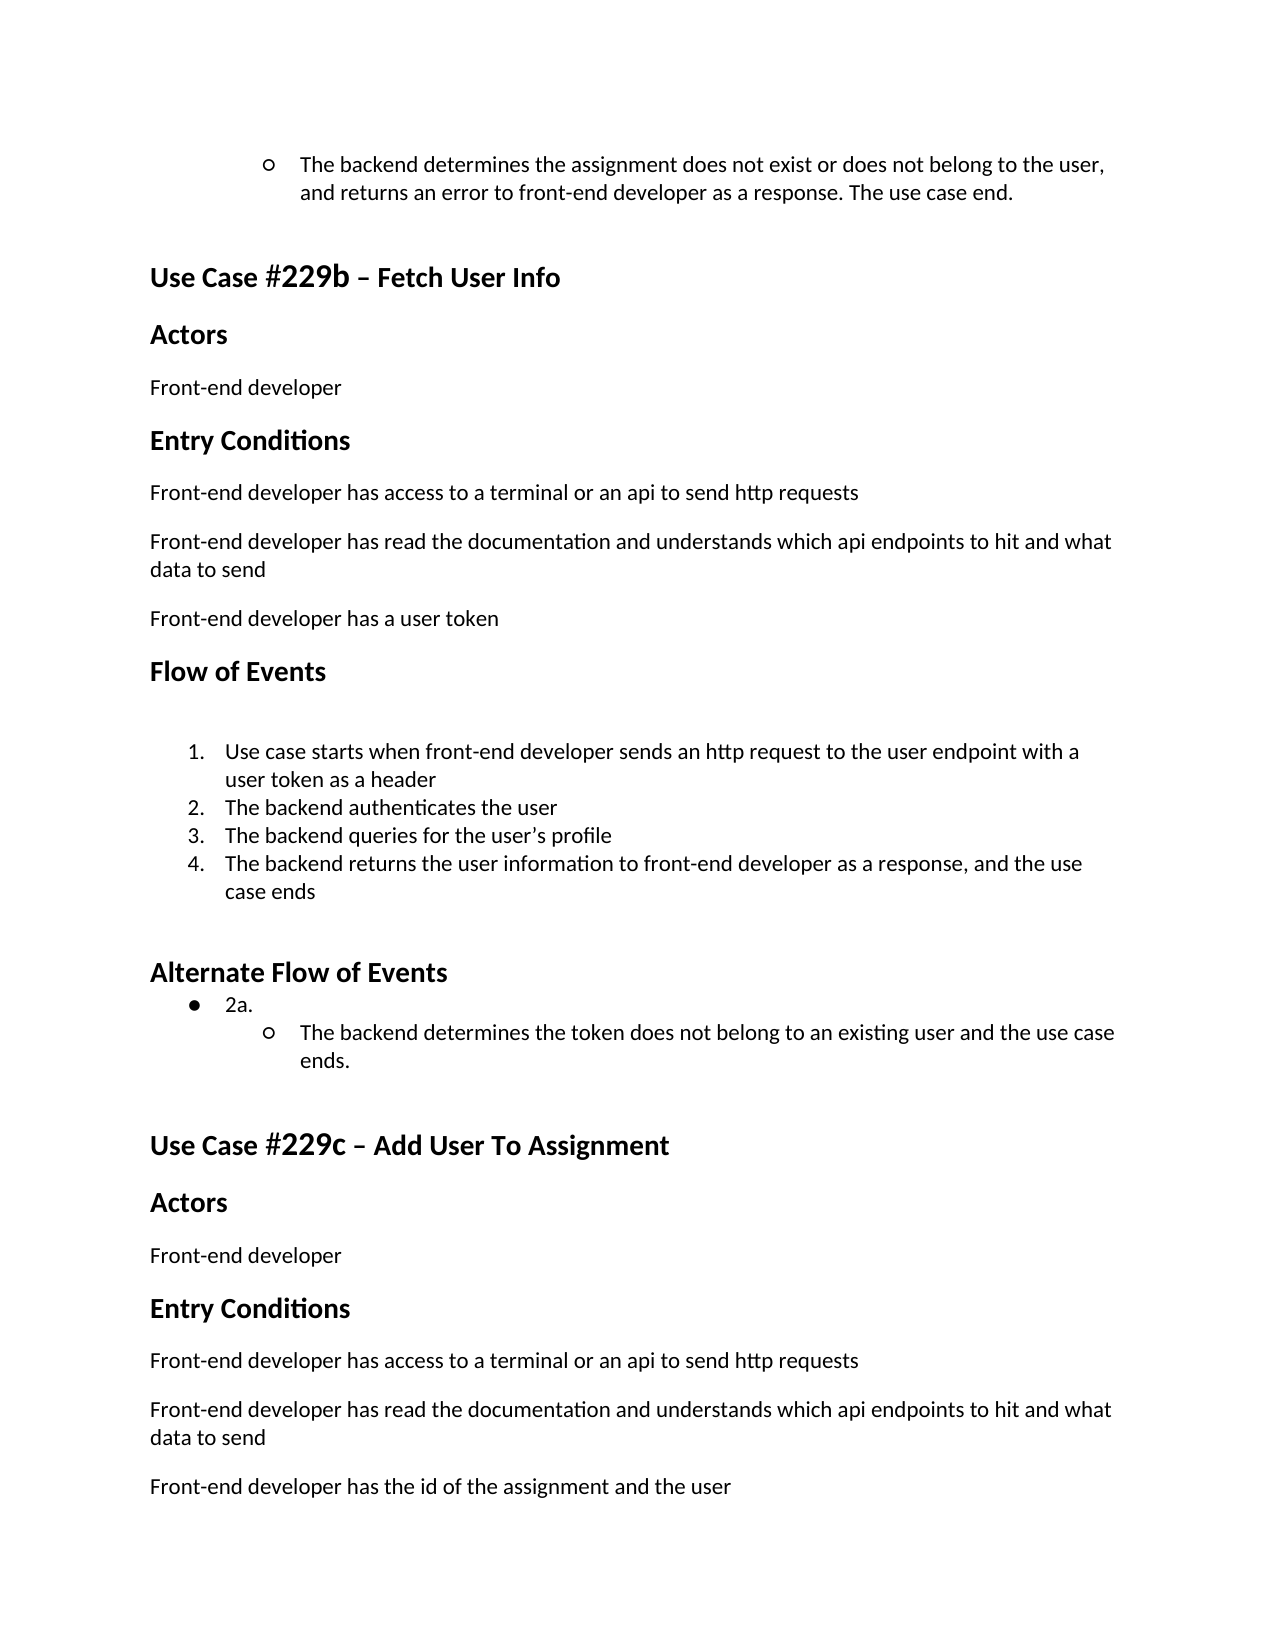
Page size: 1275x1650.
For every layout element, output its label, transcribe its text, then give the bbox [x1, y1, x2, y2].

text Use Case #229c – Add User To Assignment [150, 1123, 1125, 1163]
list The backend authenticates the user [187, 793, 1125, 821]
text Front-end developer [150, 373, 1125, 401]
text Front-end developer [150, 1241, 1125, 1269]
text Alternate Flow of Events [150, 954, 1125, 990]
text Front-end developer has read the documentation and understands which api endpoints to hit and what data to send [150, 527, 1125, 583]
text Entry Conditions [150, 1290, 1125, 1325]
text Front-end developer has the id of the assignment and the user [150, 1472, 1125, 1500]
text Entry Conditions [150, 422, 1125, 457]
list The backend queries for the user’s profile [187, 821, 1125, 849]
list The backend returns the user information to front-end developer as a response, and the use case ends [187, 849, 1125, 905]
text Use Case #229b – Fetch User Info [150, 255, 1125, 296]
text Front-end developer has a user token [150, 604, 1125, 632]
text Flow of Events [150, 653, 1125, 688]
list The backend determines the assignment does not exist or does not belong to the user, and returns an error to front-end developer as a response. The use case end. [262, 150, 1125, 206]
text Front-end developer has access to a terminal or an api to send http requests [150, 1346, 1125, 1374]
text Actors [150, 316, 1125, 352]
text Front-end developer has access to a terminal or an api to send http requests [150, 478, 1125, 506]
text Front-end developer has read the documentation and understands which api endpoints to hit and what data to send [150, 1395, 1125, 1451]
list Use case starts when front-end developer sends an http request to the user endpoint with a user token as a header [187, 737, 1125, 793]
list 2a. [187, 990, 1125, 1018]
list The backend determines the token does not belong to an existing user and the use case ends. [262, 1018, 1125, 1074]
text Actors [150, 1184, 1125, 1220]
